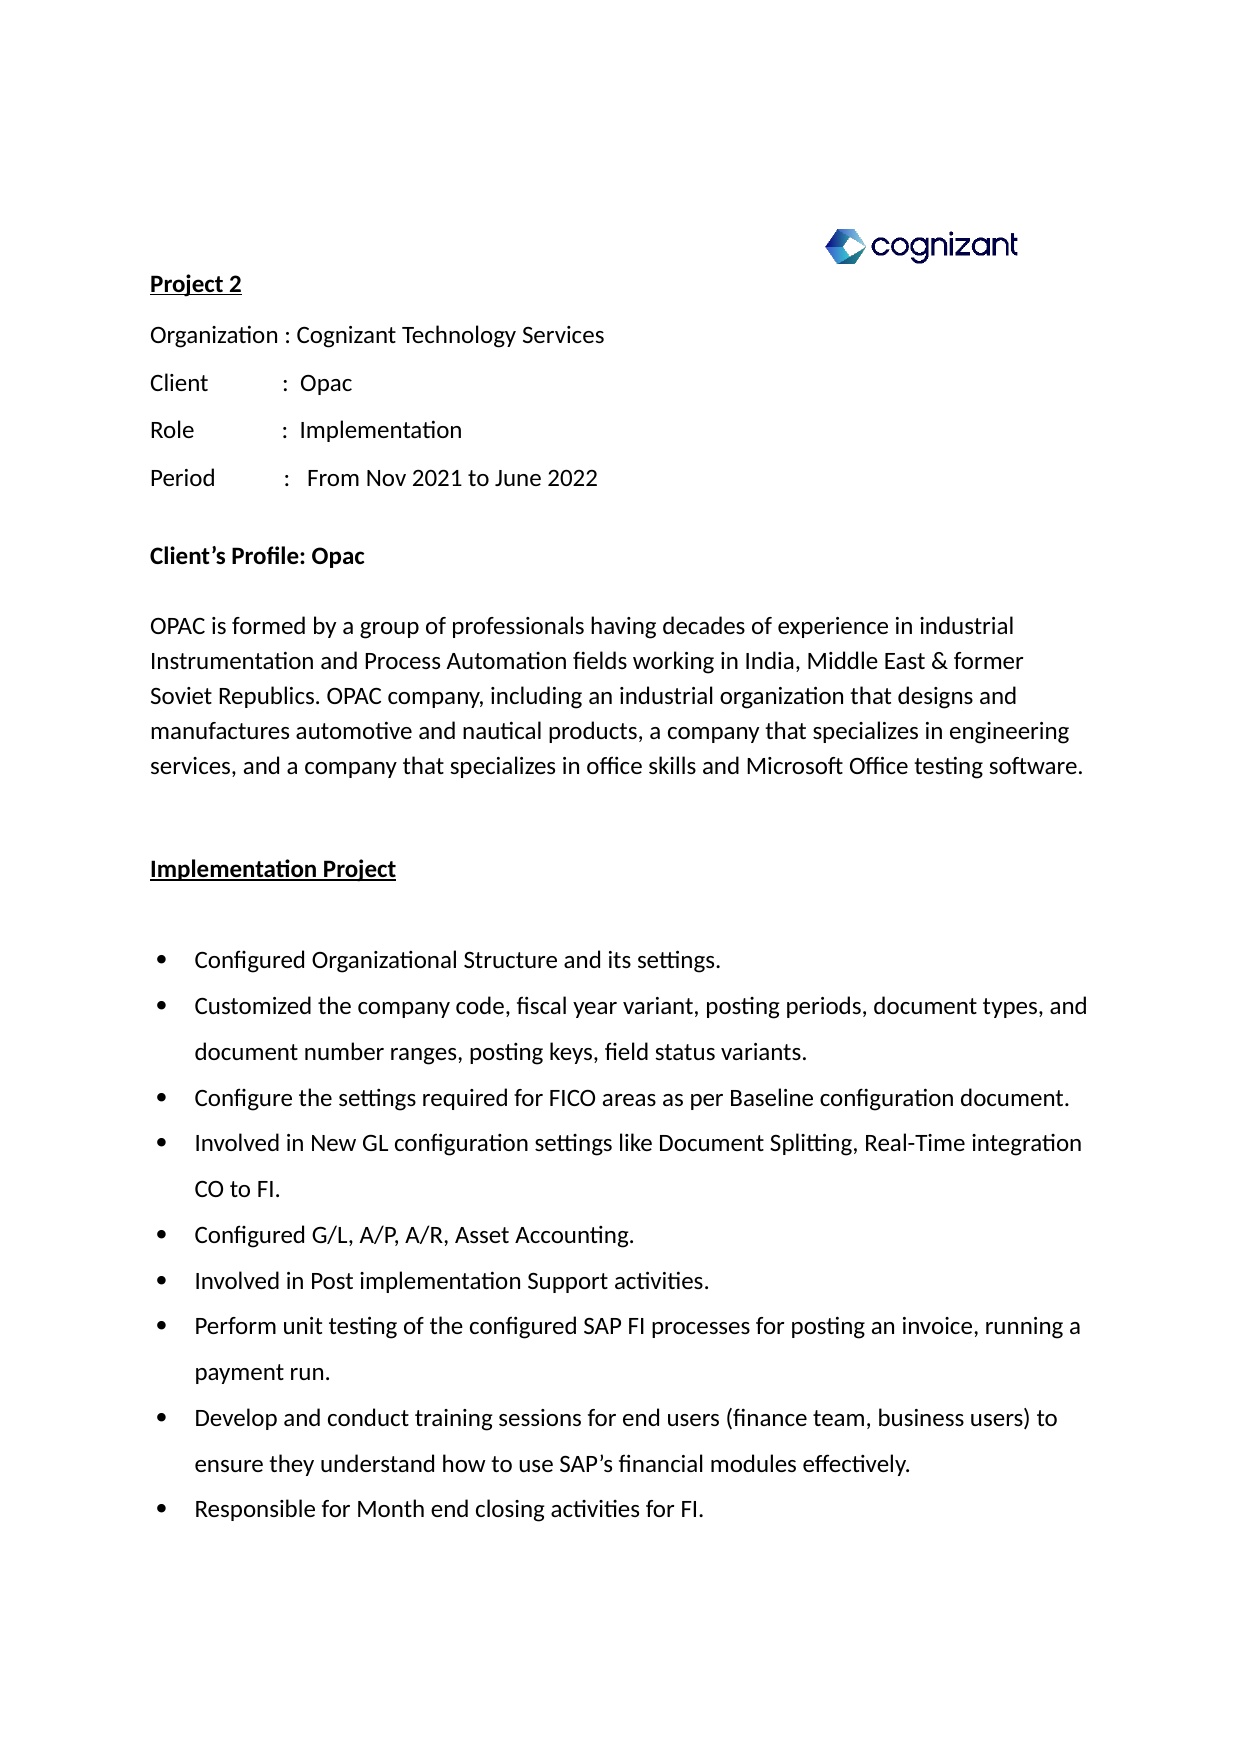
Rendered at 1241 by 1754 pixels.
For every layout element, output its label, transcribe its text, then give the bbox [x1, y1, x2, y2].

picture [825, 229, 1018, 264]
text Period : From Nov 2021 to June 2022 [150, 462, 1090, 492]
list Configure the settings required for FICO areas as per Baseline configuration document. [157, 1082, 1090, 1112]
list Responsible for Month end closing activities for FI. [157, 1493, 1090, 1524]
list Involved in Post implementation Support activities. [157, 1265, 1090, 1295]
list Project 2 [150, 268, 1090, 298]
list Perform unit testing of the configured SAP FI processes for posting an invoice, running a payment run. [157, 1311, 1090, 1387]
text Client : Opac [150, 367, 1090, 397]
list Configured Organizational Structure and its settings. [157, 945, 1090, 975]
list Develop and conduct training sessions for end users (finance team, business users) to ensure they understand how to use SAP’s financial modules effectively. [157, 1402, 1090, 1478]
text OPAC is formed by a group of professionals having decades of experience in industrial Instrumentation and Process Automation fields working in India, Middle East & former Soviet Republics. OPAC company, including an industrial organization that designs and manufactures automotive and nautical products, a company that specializes in engineering services, and a company that specializes in office skills and Microsoft Office testing software. [150, 610, 1090, 780]
list Involved in New GL configuration settings like Document Splitting, Real-Time integration CO to FI. [157, 1128, 1090, 1204]
list Configured G/L, A/P, A/R, Asset Accounting. [157, 1219, 1090, 1249]
text Client’s Profile: Opac [150, 540, 1090, 570]
text Role : Implementation [150, 414, 1090, 445]
list Customized the company code, fiscal year variant, posting periods, document types, and document number ranges, posting keys, field status variants. [157, 990, 1090, 1067]
text Implementation Project [150, 853, 1090, 884]
text Organization : Cognizant Technology Services [150, 319, 1090, 350]
